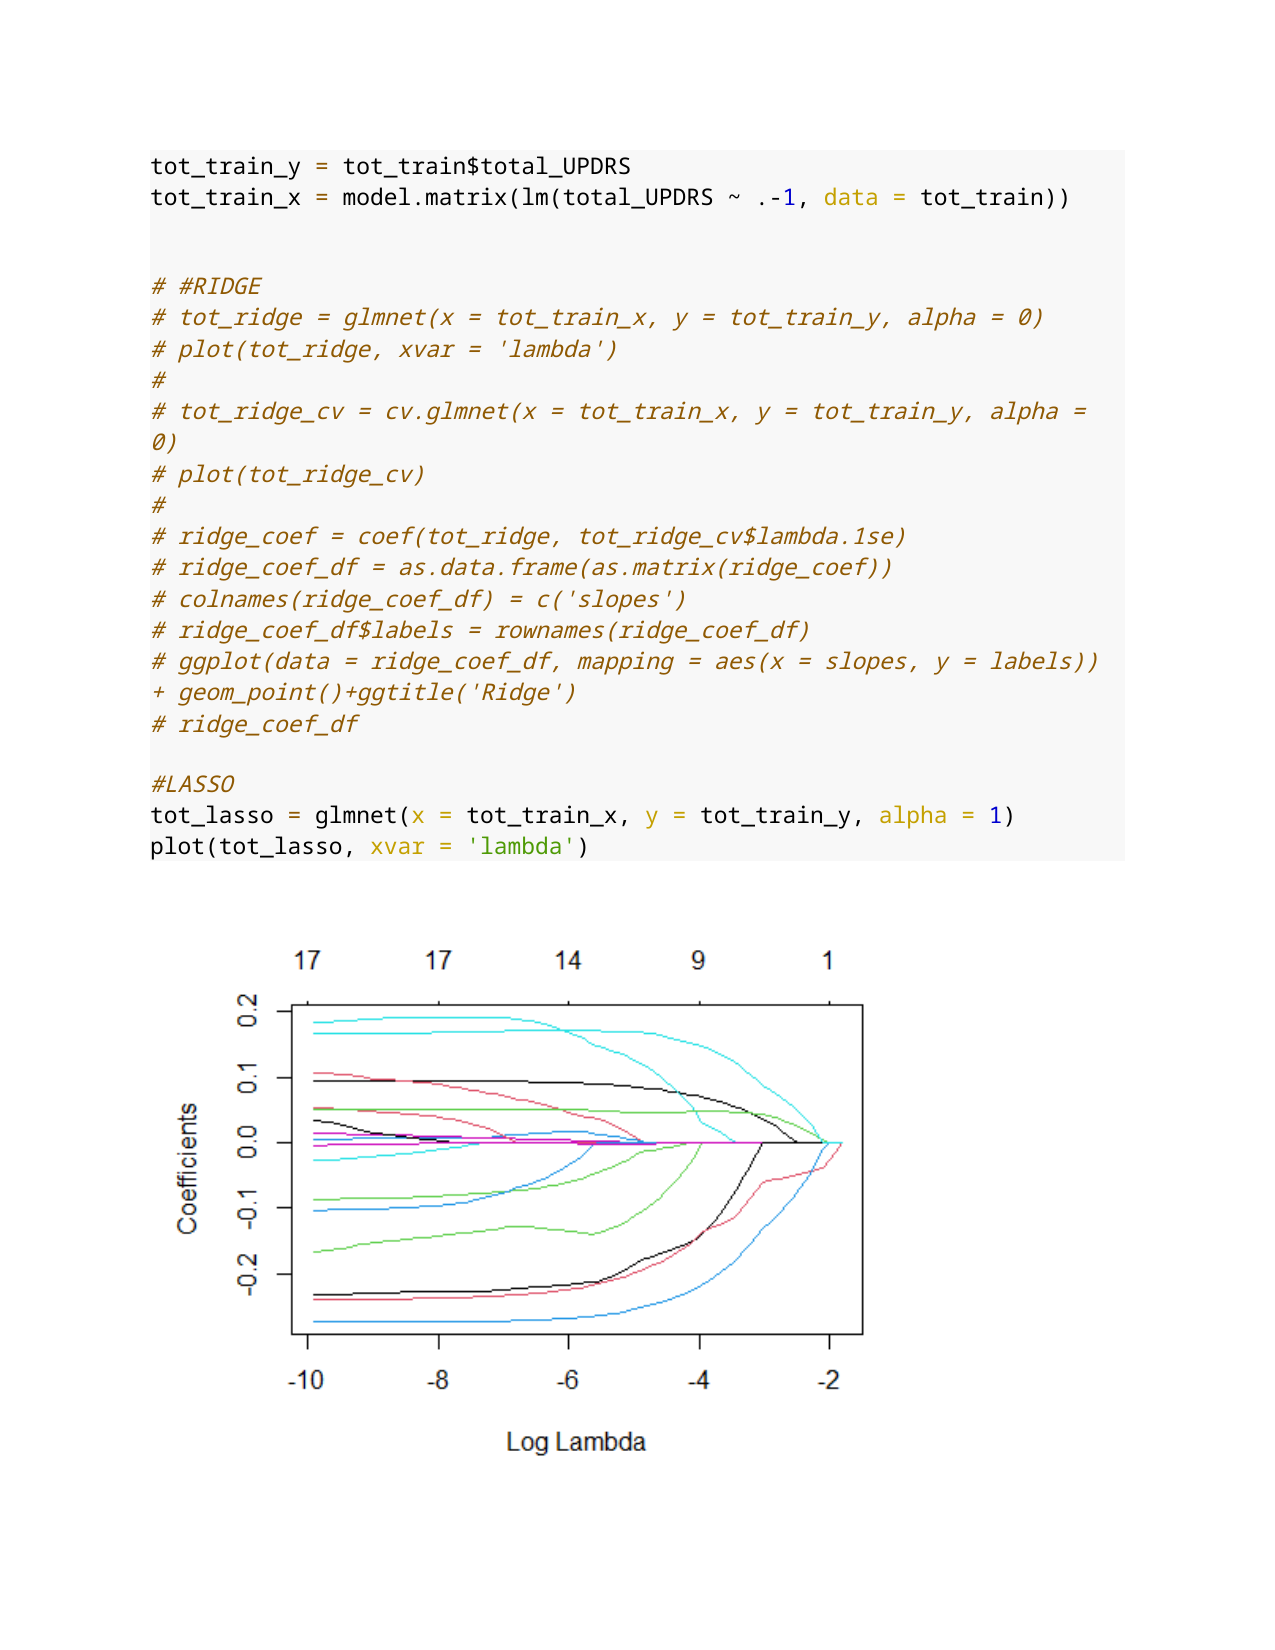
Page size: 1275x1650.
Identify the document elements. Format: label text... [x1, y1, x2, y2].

picture [168, 882, 927, 1489]
